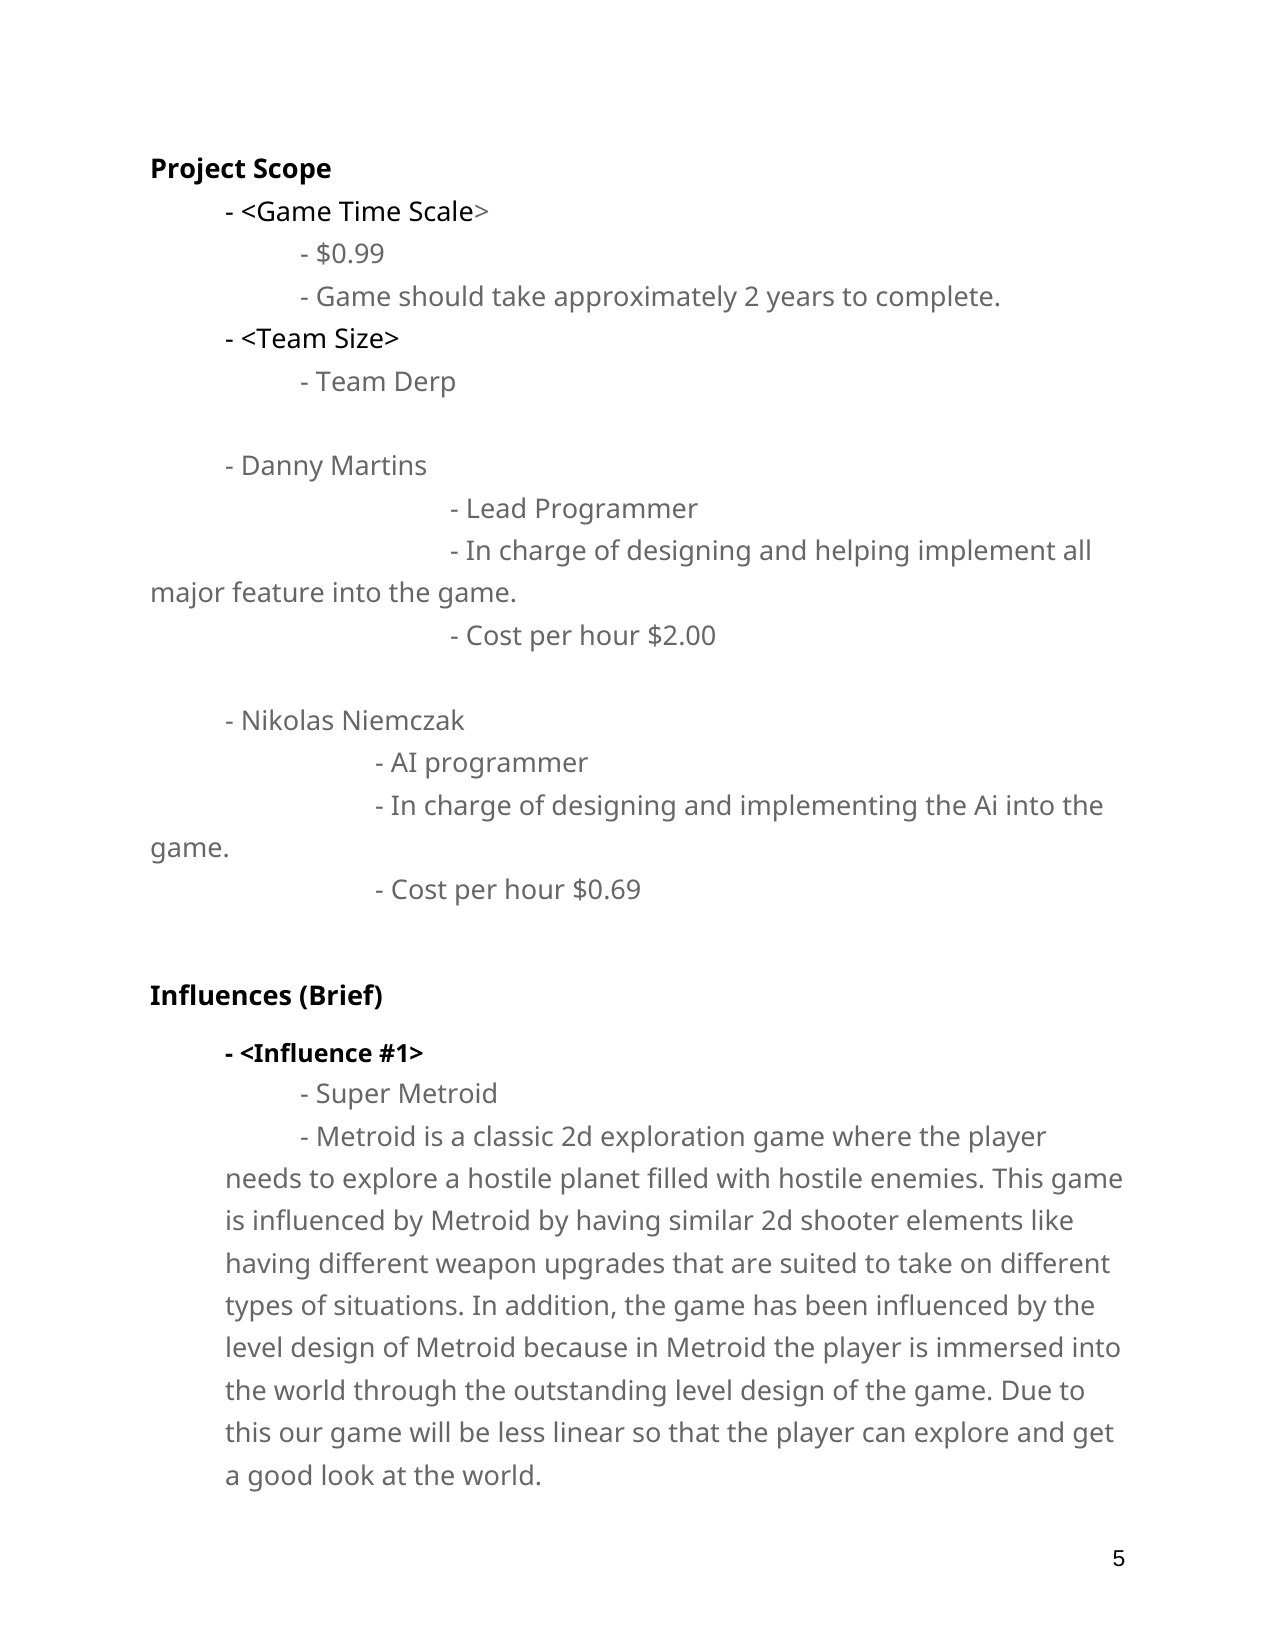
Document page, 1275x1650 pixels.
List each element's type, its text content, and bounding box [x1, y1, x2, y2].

text - Team Derp [150, 362, 1125, 399]
text - Cost per hour $0.69 [150, 871, 1125, 908]
subtitle - <Influence #1> [150, 1035, 1125, 1069]
text - Game should take approximately 2 years to complete. [225, 277, 1125, 314]
text - Lead Programmer [150, 489, 1125, 526]
text - Super Metroid [150, 1074, 1125, 1111]
text - $0.99 [150, 235, 1125, 272]
text - Metroid is a classic 2d exploration game where the player needs to explore a hostile planet filled with hostile enemies. This game is influenced by Metroid by having similar 2d shooter elements like having different weapon upgrades that are suited to take on different types of situations. In addition, the game has been influenced by the level design of Metroid because in Metroid the player is immersed into the world through the outstanding level design of the game. Due to this our game will be less linear so that the player can explore and get a good look at the world. [225, 1117, 1125, 1493]
text - <Team Size> [150, 319, 1125, 356]
subtitle Influences (Brief) [150, 976, 1125, 1013]
text - In charge of designing and helping implement all major feature into the game. [150, 532, 1125, 611]
text - AI programmer [150, 743, 1125, 780]
text - In charge of designing and implementing the Ai into the game. [150, 786, 1125, 865]
text - Cost per hour $2.00 [450, 616, 1125, 653]
text - <Game Time Scale> [150, 192, 1125, 229]
subtitle Project Scope [150, 150, 1125, 187]
text - Danny Martins [150, 447, 1125, 484]
text - Nikolas Niemczak [150, 701, 1125, 738]
